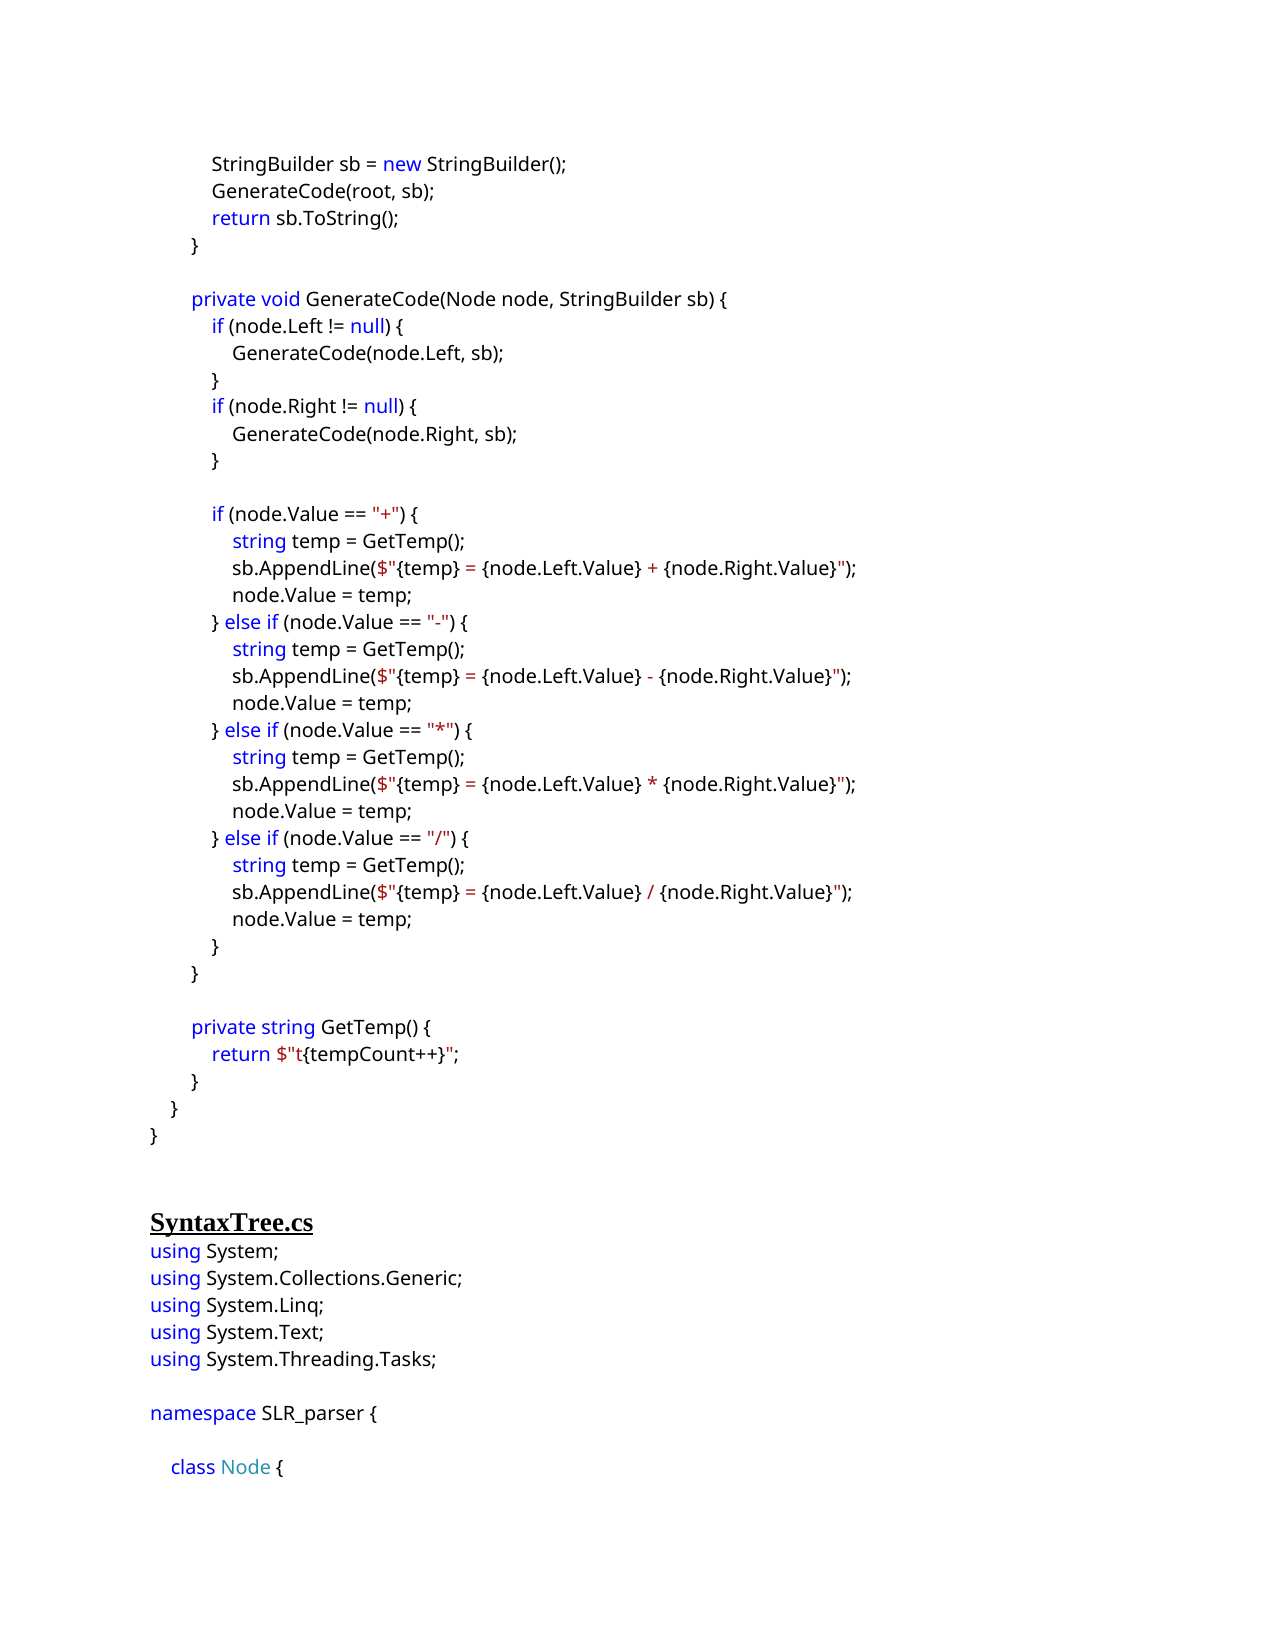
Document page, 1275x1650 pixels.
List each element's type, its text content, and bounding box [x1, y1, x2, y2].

text using System.Linq; [150, 1291, 1125, 1318]
text } [150, 1094, 1125, 1121]
text GenerateCode(root, sb); [150, 177, 1125, 204]
text if (node.Right != null) { [150, 393, 1125, 420]
text if (node.Value == "+") { [150, 501, 1125, 528]
text string temp = GetTemp(); [150, 528, 1125, 555]
text node.Value = temp; [150, 689, 1125, 717]
text } [150, 366, 1125, 393]
text string temp = GetTemp(); [150, 636, 1125, 663]
text GenerateCode(node.Right, sb); [150, 420, 1125, 447]
text private void GenerateCode(Node node, StringBuilder sb) { [150, 285, 1125, 312]
text return $"t{tempCount++}"; [150, 1040, 1125, 1067]
text return sb.ToString(); [150, 204, 1125, 231]
text using System.Threading.Tasks; [150, 1345, 1125, 1372]
text using System.Collections.Generic; [150, 1264, 1125, 1291]
text sb.AppendLine($"{temp} = {node.Left.Value} * {node.Right.Value}"); [150, 771, 1125, 797]
text } [150, 959, 1125, 986]
text } [150, 932, 1125, 959]
text } [150, 1067, 1125, 1094]
text private string GetTemp() { [150, 1013, 1125, 1040]
text StringBuilder sb = new StringBuilder(); [150, 150, 1125, 177]
text namespace SLR_parser { [150, 1399, 1125, 1426]
text node.Value = temp; [150, 582, 1125, 609]
text node.Value = temp; [150, 905, 1125, 932]
text } else if (node.Value == "/") { [150, 824, 1125, 851]
text } else if (node.Value == "*") { [150, 717, 1125, 743]
text using System.Text; [150, 1318, 1125, 1345]
text sb.AppendLine($"{temp} = {node.Left.Value} + {node.Right.Value}"); [150, 555, 1125, 582]
text } else if (node.Value == "-") { [150, 609, 1125, 636]
text SyntaxTree.cs [150, 1206, 1125, 1237]
text } [150, 1121, 1125, 1148]
text node.Value = temp; [150, 797, 1125, 824]
text if (node.Left != null) { [150, 312, 1125, 339]
text sb.AppendLine($"{temp} = {node.Left.Value} / {node.Right.Value}"); [150, 878, 1125, 905]
text string temp = GetTemp(); [150, 851, 1125, 878]
text class Node { [150, 1453, 1125, 1480]
text } [150, 231, 1125, 258]
text sb.AppendLine($"{temp} = {node.Left.Value} - {node.Right.Value}"); [150, 663, 1125, 689]
text GenerateCode(node.Left, sb); [150, 339, 1125, 366]
text string temp = GetTemp(); [150, 743, 1125, 771]
text using System; [150, 1237, 1125, 1264]
text } [150, 447, 1125, 474]
